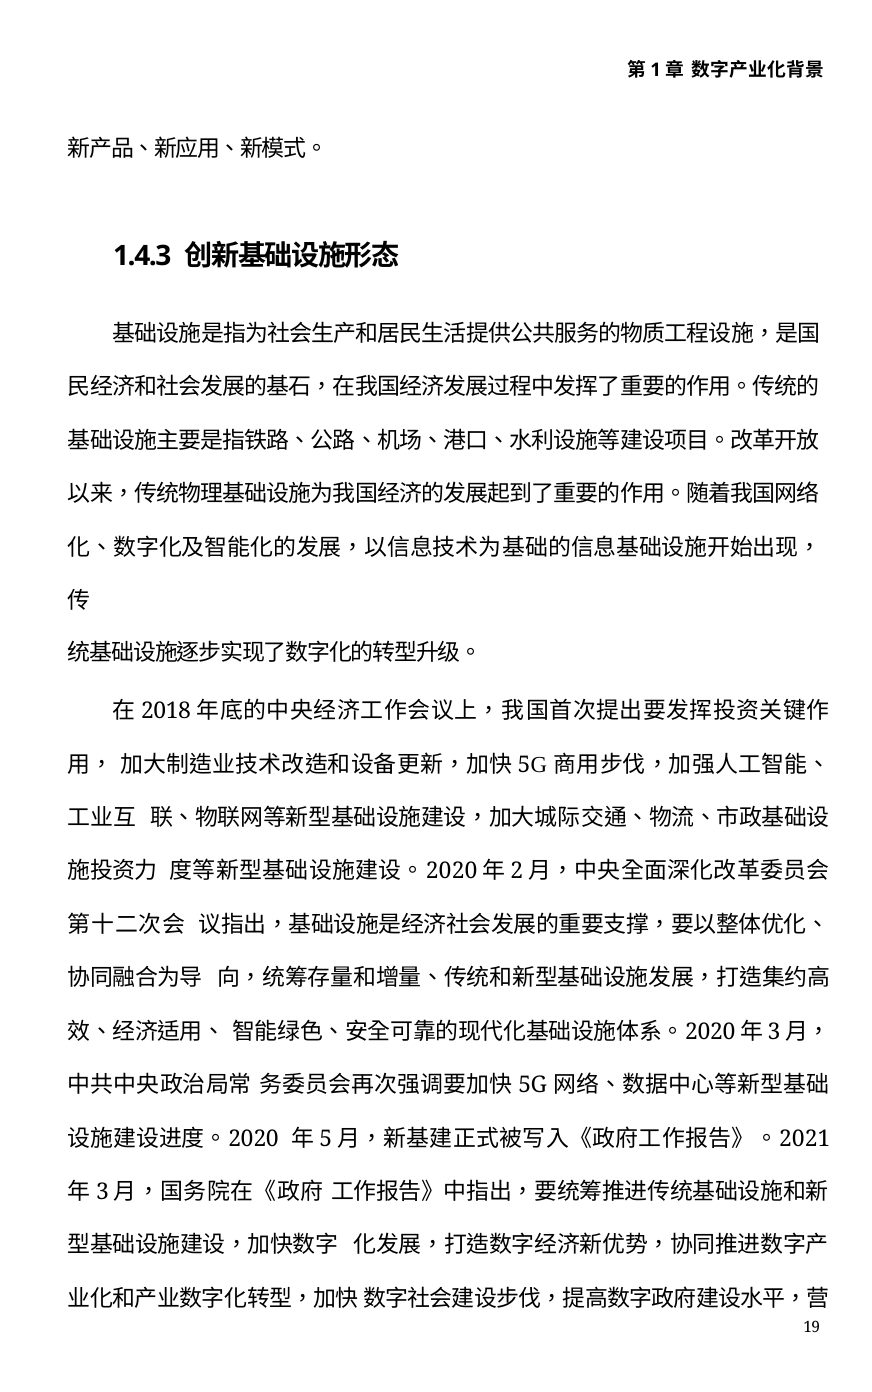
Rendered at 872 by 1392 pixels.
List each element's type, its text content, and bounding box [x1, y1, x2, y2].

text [68, 694, 830, 1313]
text 基础设施是指为社会生产和居民生活提供公共服务的物质工程设施，是国 民经济和社会发展的基石，在我国经济发展过程中发挥了重要的作用。传统的 基础设施主要是指铁路、公路、机场、港口、水利设施等建设项目。改革开放 以来，传统物理基础设施为我国经济的发展起到了重要的作用。随着我国网络 化、数字化及智能化的发展，以信息技术为基础的信息基础设施开始出现，传 [68, 317, 821, 615]
text 第1章 数字产业化背景 [627, 58, 830, 81]
text 1.4.3 创新基础设施形态 [113, 238, 830, 273]
text 统基础设施逐步实现了数字化的转型升级。 [68, 637, 830, 666]
text 新产品、新应用、新模式。 [68, 134, 830, 162]
